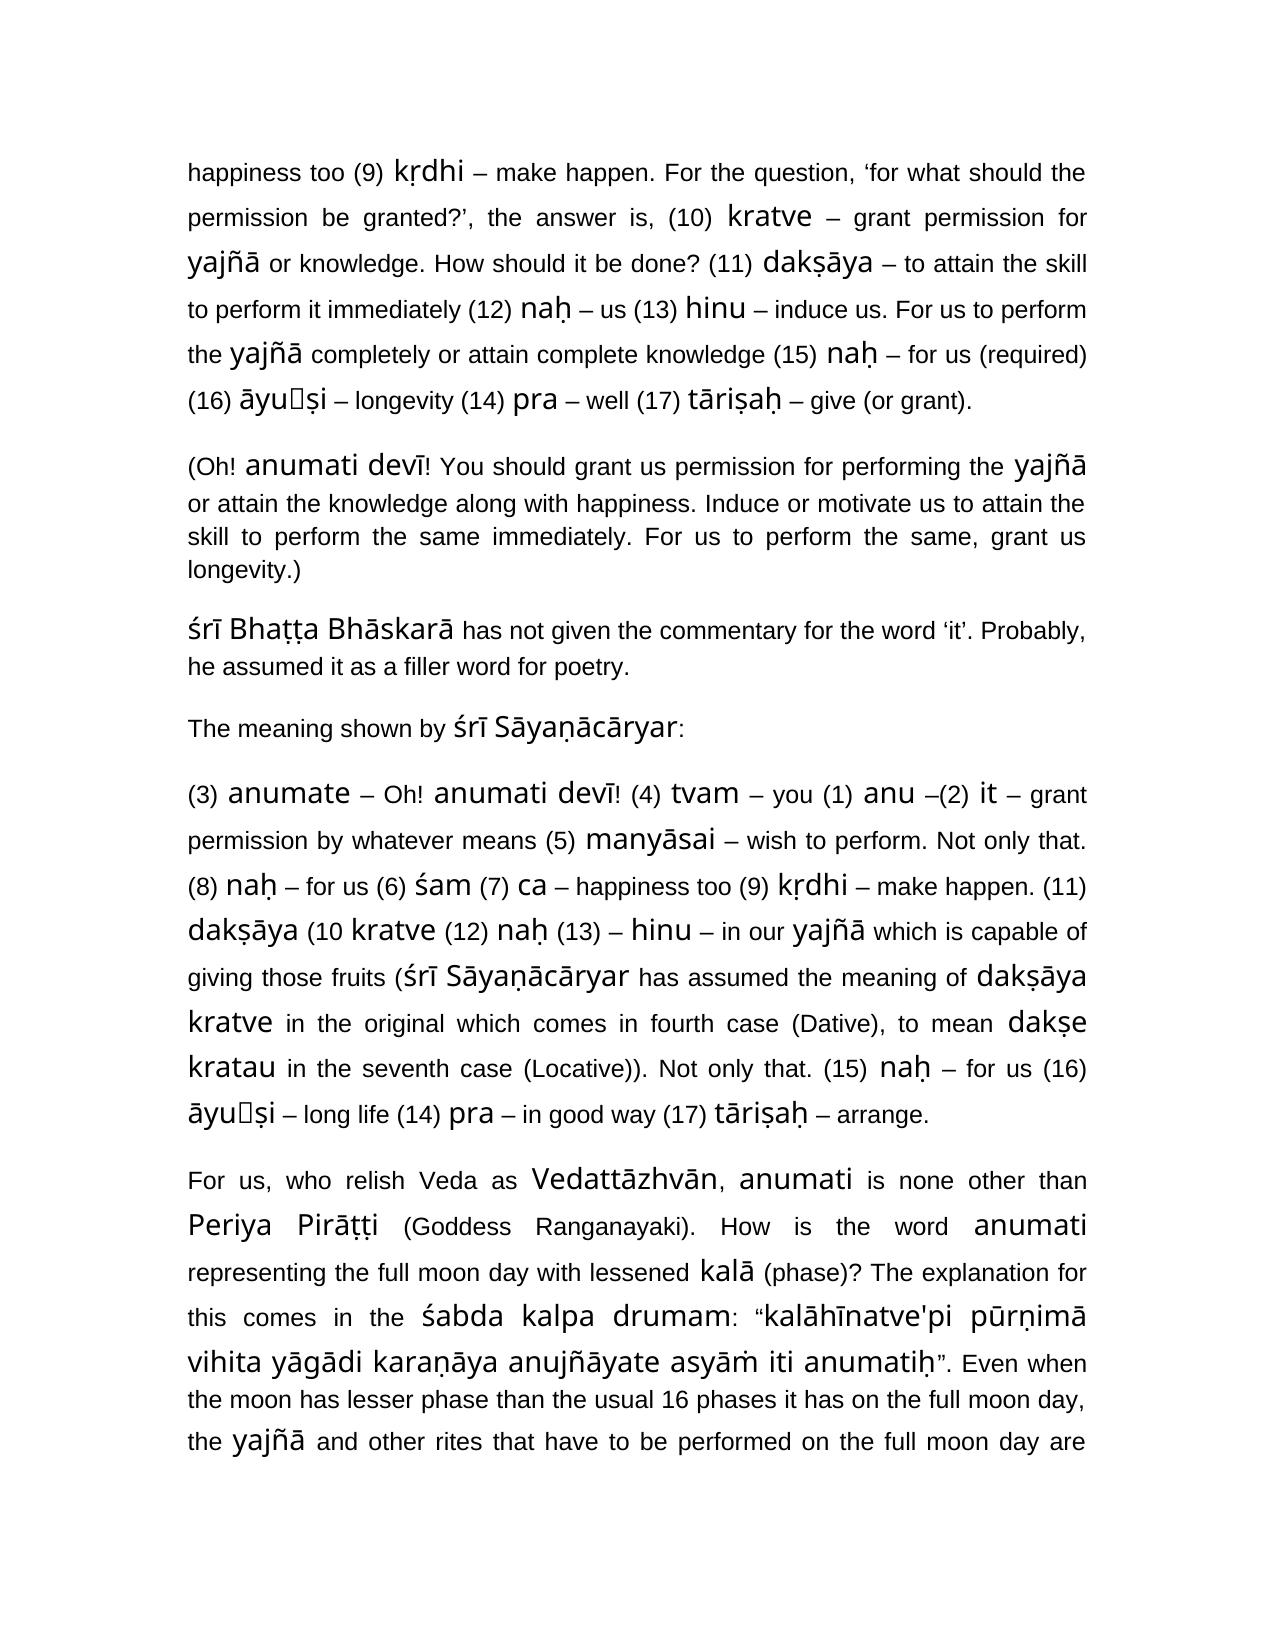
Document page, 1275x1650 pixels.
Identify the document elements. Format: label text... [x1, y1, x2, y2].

text śrī Bhaṭṭa Bhāskarā has not given the commentary for the word ‘it’. Probably, he assumed it as a filler word for poetry. [187, 608, 1087, 681]
text (3) anumate – Oh! anumati devī! (4) tvam – you (1) anu –(2) it – grant permission by whatever means (5) manyāsai – wish to perform. Not only that. (8) naḥ – for us (6) śam (7) ca – happiness too (9) kṛdhi – make happen. (11) dakṣāya (10 kratve (12) naḥ (13) – hinu – in our yajñā which is capable of giving those fruits (śrī Sāyaṇācāryar has assumed the meaning of dakṣāya kratve in the original which comes in fourth case (Dative), to mean dakṣe kratau in the seventh case (Locative)). Not only that. (15) naḥ – for us (16) āyuṣi – long life (14) pra – in good way (17) tāriṣaḥ – arrange. [187, 773, 1087, 1132]
text The meaning shown by śrī Sāyaṇācāryar: [187, 706, 1087, 746]
text (Oh! anumati devī! You should grant us permission for performing the yajñā or attain the knowledge along with happiness. Induce or motivate us to attain the skill to perform the same immediately. For us to perform the same, grant us longevity.) [187, 444, 1087, 583]
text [187, 1158, 1087, 1459]
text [187, 150, 1087, 418]
